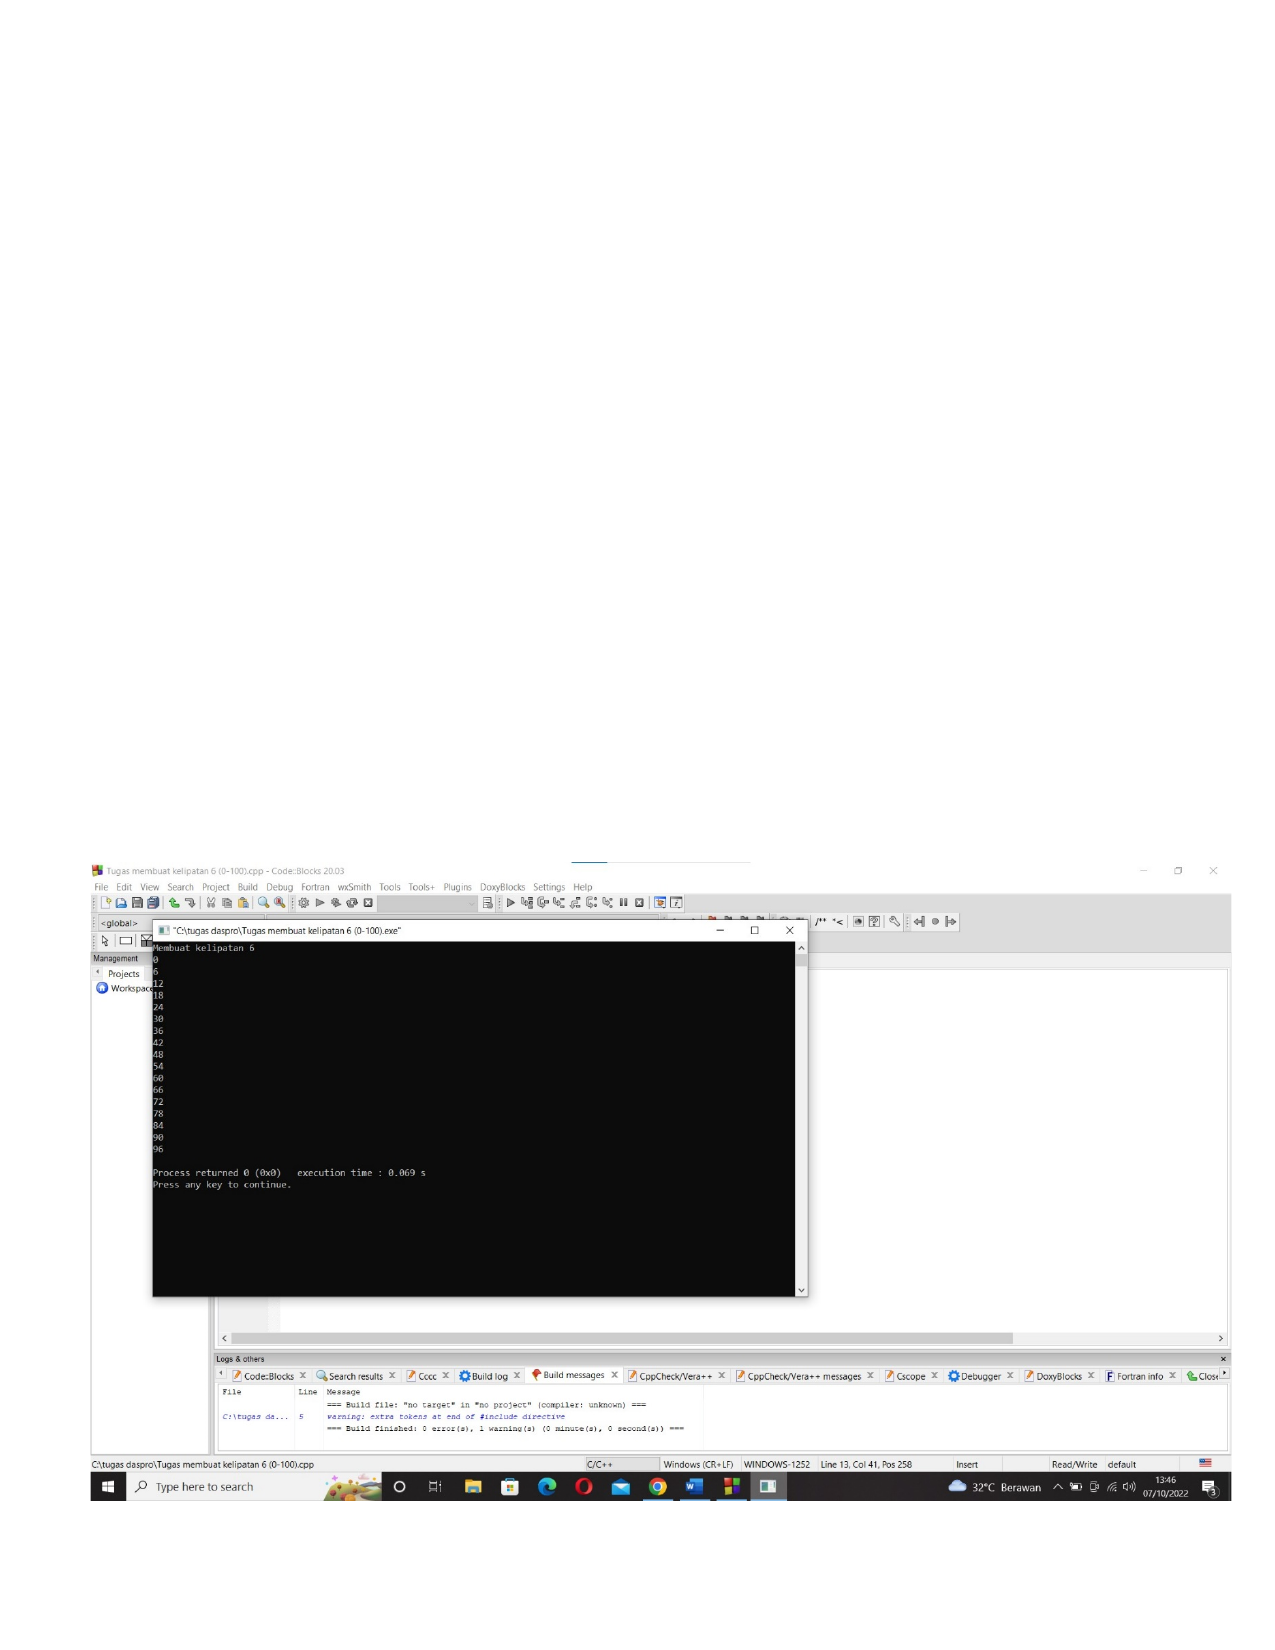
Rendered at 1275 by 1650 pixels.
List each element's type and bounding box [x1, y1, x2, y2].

picture [90, 862, 1232, 1501]
